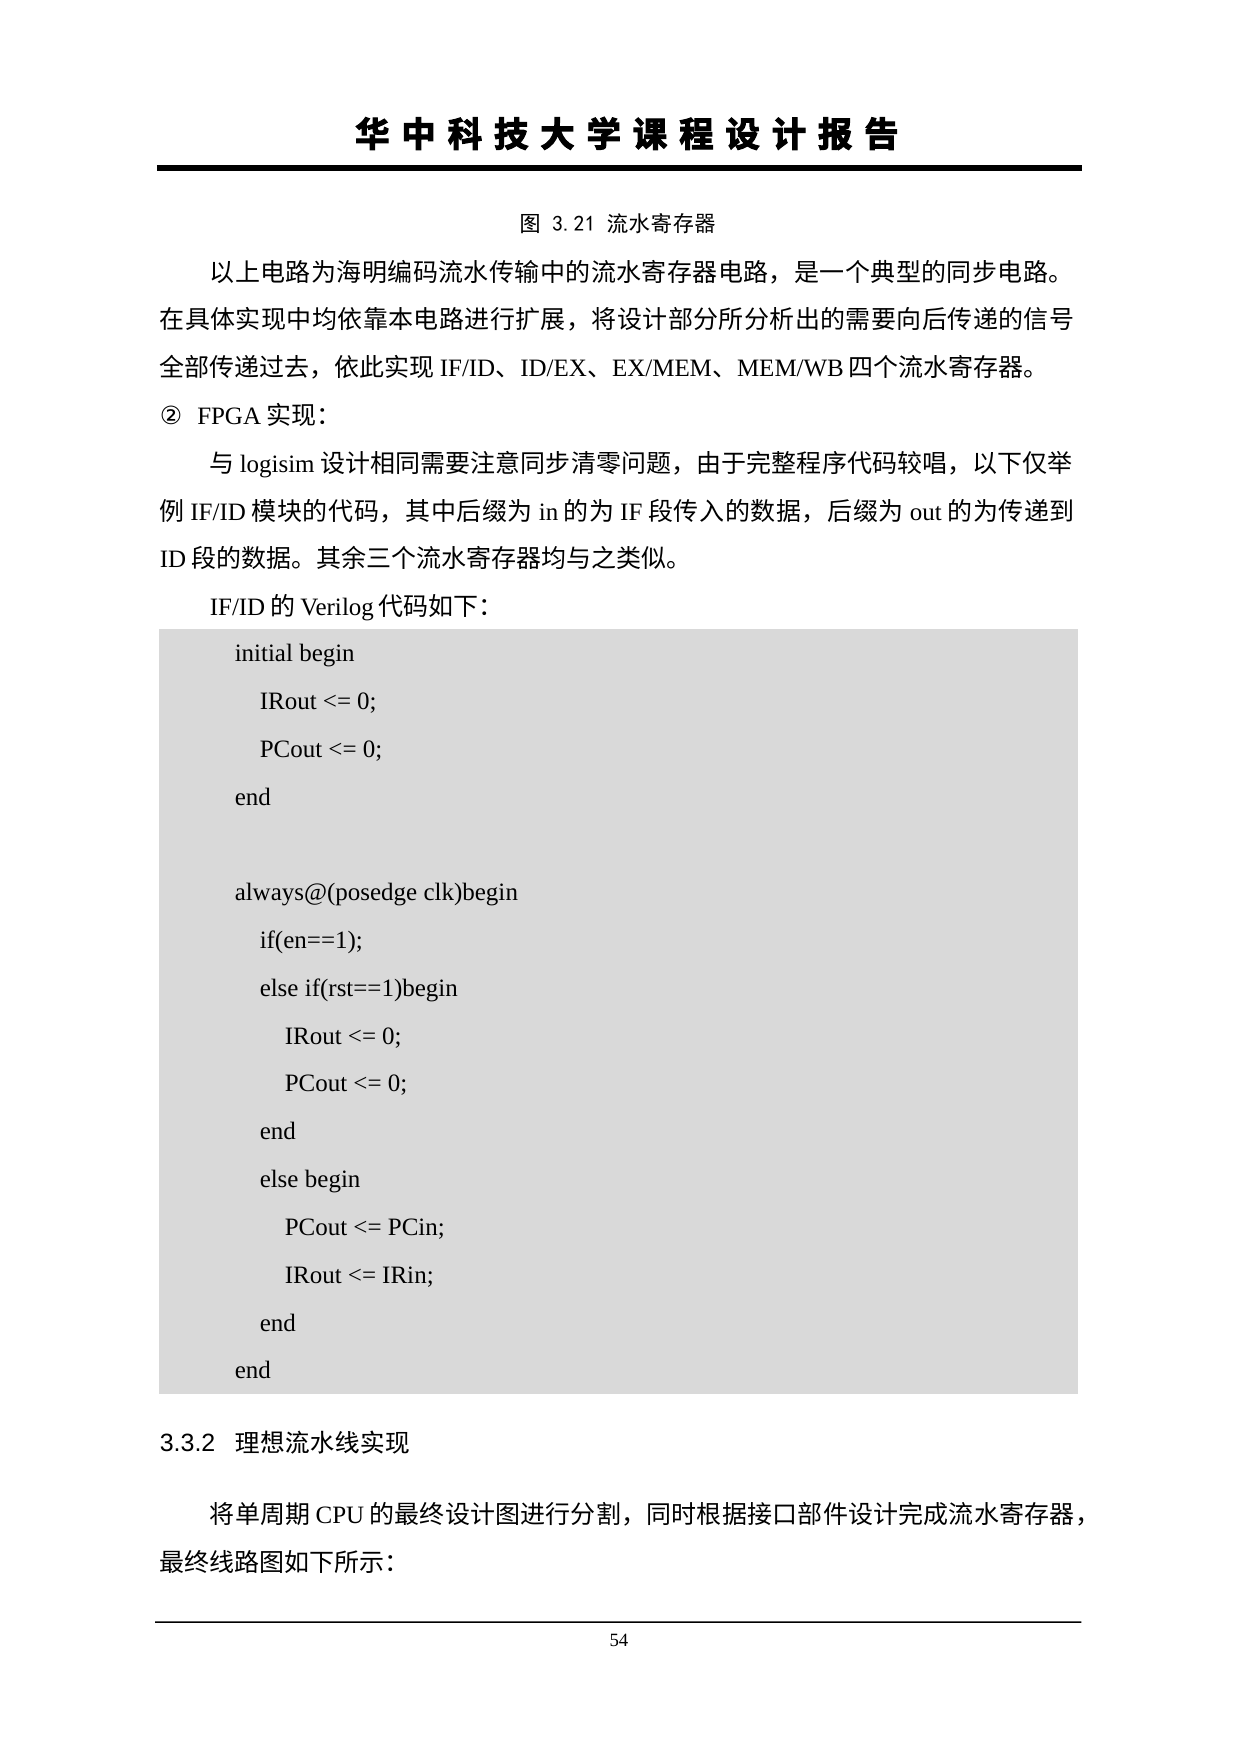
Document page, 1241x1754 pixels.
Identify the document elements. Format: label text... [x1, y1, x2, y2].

text end [159, 1346, 1078, 1394]
text PCout <= 0; [159, 724, 1078, 772]
text IRout <= 0; [159, 677, 1078, 724]
text always@(posedge clk)begin [159, 868, 1078, 916]
text PCout <= 0; [159, 1059, 1078, 1107]
text initial begin [159, 629, 1078, 677]
text end [159, 1107, 1078, 1155]
text 以上电路为海明编码流水传输中的流水寄存器电路，是一个典型的同步电路。在具体实现中均依靠本电路进行扩展，将设计部分所分析出的需要向后传递的信号全部传递过去，依此实现IF/ID、ID/EX、EX/MEM、MEM/WB四个流水寄存器。 [159, 246, 1075, 390]
text end [159, 1298, 1078, 1346]
text IRout <= 0; [159, 1011, 1078, 1059]
text if(en==1); [159, 916, 1078, 963]
text else begin [159, 1155, 1078, 1202]
text 将单周期CPU的最终设计图进行分割，同时根据接口部件设计完成流水寄存器，最终线路图如下所示： [159, 1489, 1075, 1585]
list FPGA实现： [159, 390, 1078, 437]
text IF/ID的Verilog代码如下： [159, 581, 1075, 629]
text PCout <= PCin; [159, 1202, 1078, 1250]
text end [159, 772, 1078, 820]
text 图 3.21 流水寄存器 [159, 198, 1075, 246]
subtitle 理想流水线实现 [159, 1418, 1078, 1465]
text else if(rst==1)begin [159, 963, 1078, 1011]
text 与logisim设计相同需要注意同步清零问题，由于完整程序代码较唱，以下仅举例IF/ID模块的代码，其中后缀为in的为IF段传入的数据，后缀为out的为传递到ID段的数据。其余三个流水寄存器均与之类似。 [159, 437, 1075, 581]
text IRout <= IRin; [159, 1250, 1078, 1298]
